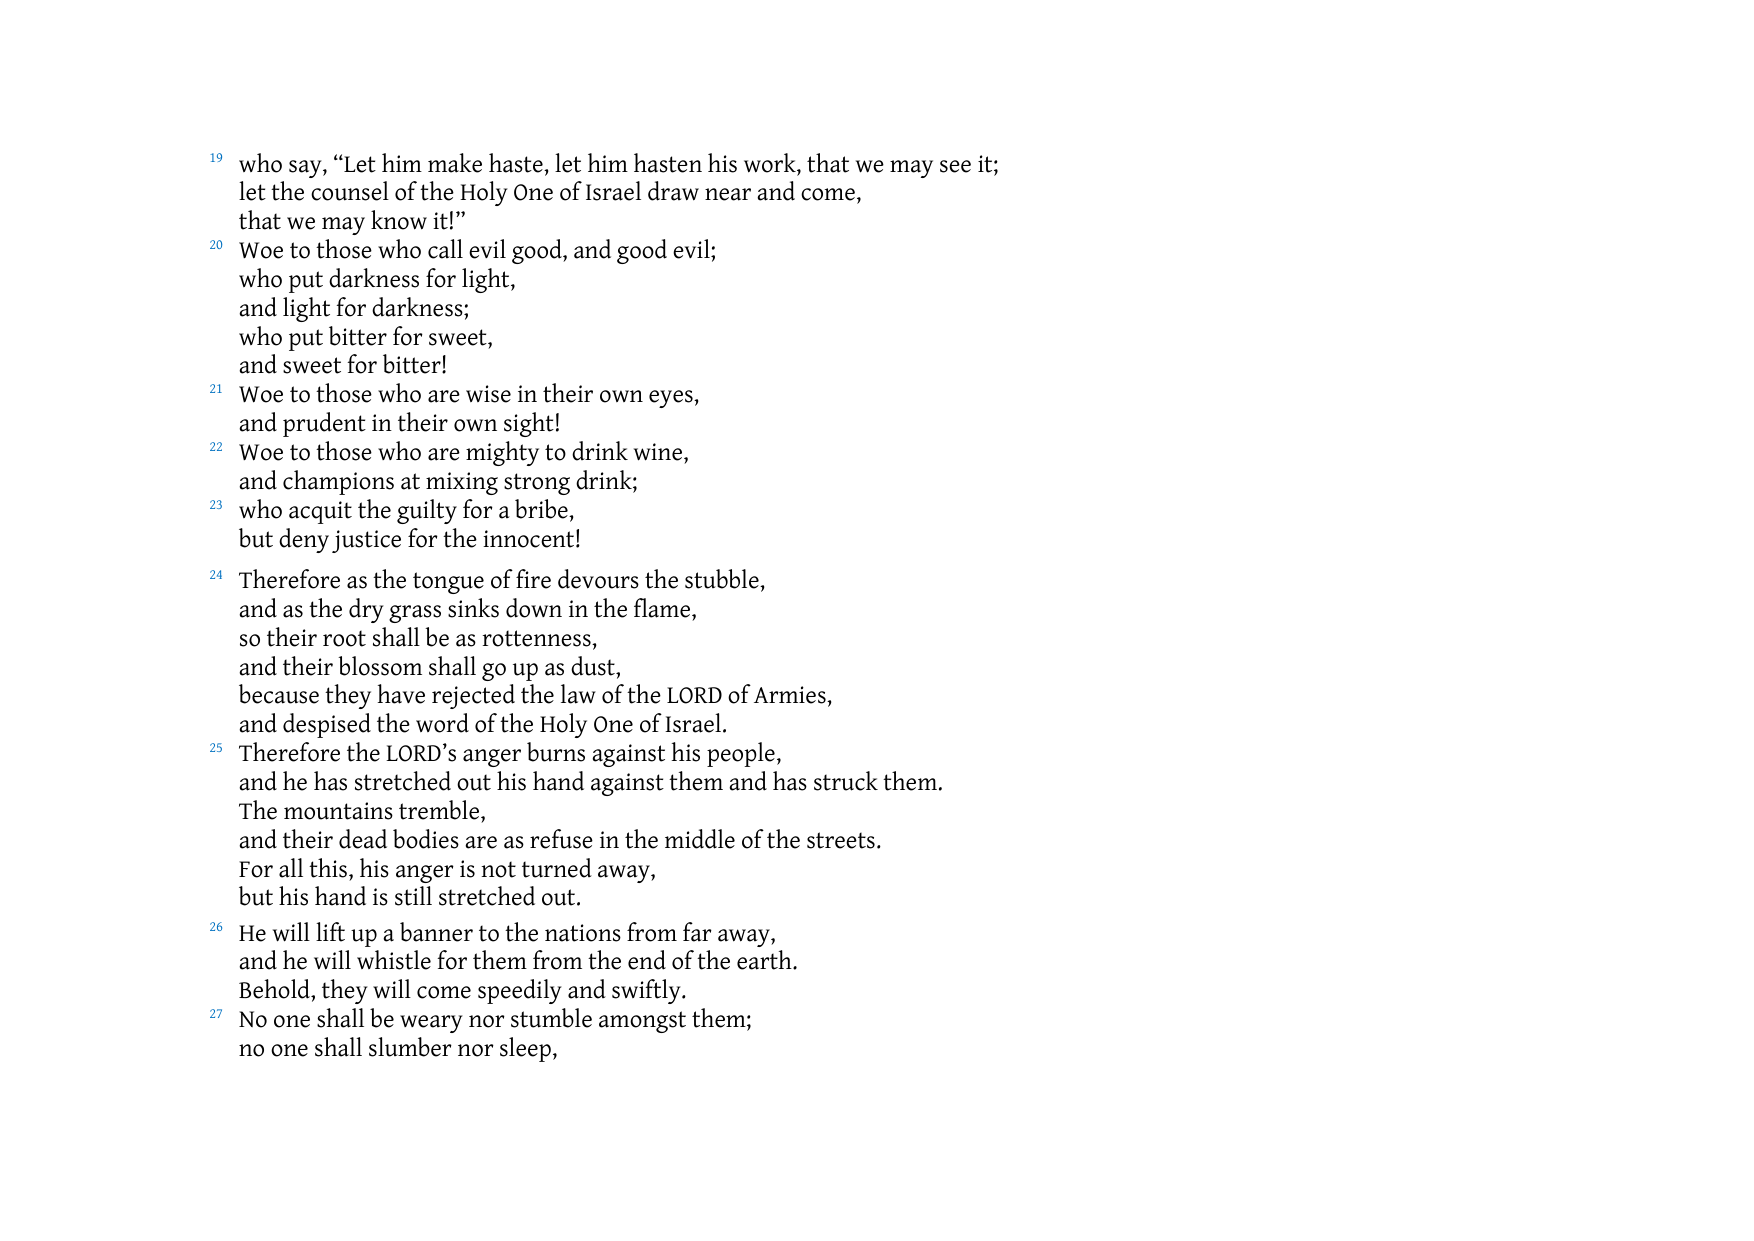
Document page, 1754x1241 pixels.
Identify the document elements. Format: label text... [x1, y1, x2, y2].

text 23 who acquit the guilty for a bribe, but deny justice for the innocent! [209, 496, 1545, 554]
text 22 Woe to those who are mighty to drink wine, and champions at mixing strong drink; [209, 438, 1545, 496]
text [209, 1006, 1545, 1063]
text 26 He will lift up a banner to the nations from far away, and he will whistle for them from the end of the earth. Behold, they will come speedily and swiftly. [209, 919, 1545, 1006]
text 21 Woe to those who are wise in their own eyes, and prudent in their own sight! [209, 381, 1545, 438]
text 20 Woe to those who call evil good, and good evil; who put darkness for light, and light for darkness; who put bitter for sweet, and sweet for bitter! [209, 237, 1545, 381]
text 24 Therefore as the tongue of fire devours the stubble, and as the dry grass sinks down in the flame, so their root shall be as rottenness, and their blossom shall go up as dust, because they have rejected the law of the LORD of Armies, and despised the word of the Holy One of Israel. [209, 566, 1545, 739]
text 25 Therefore the LORD’s anger burns against his people, and he has stretched out his hand against them and has struck them. The mountains tremble, and their dead bodies are as refuse in the middle of the streets. For all this, his anger is not turned away, but his hand is still stretched out. [209, 739, 1545, 913]
text 19 who say, “Let him make haste, let him hasten his work, that we may see it; let the counsel of the Holy One of Israel draw near and come, that we may know it!” [209, 150, 1545, 237]
